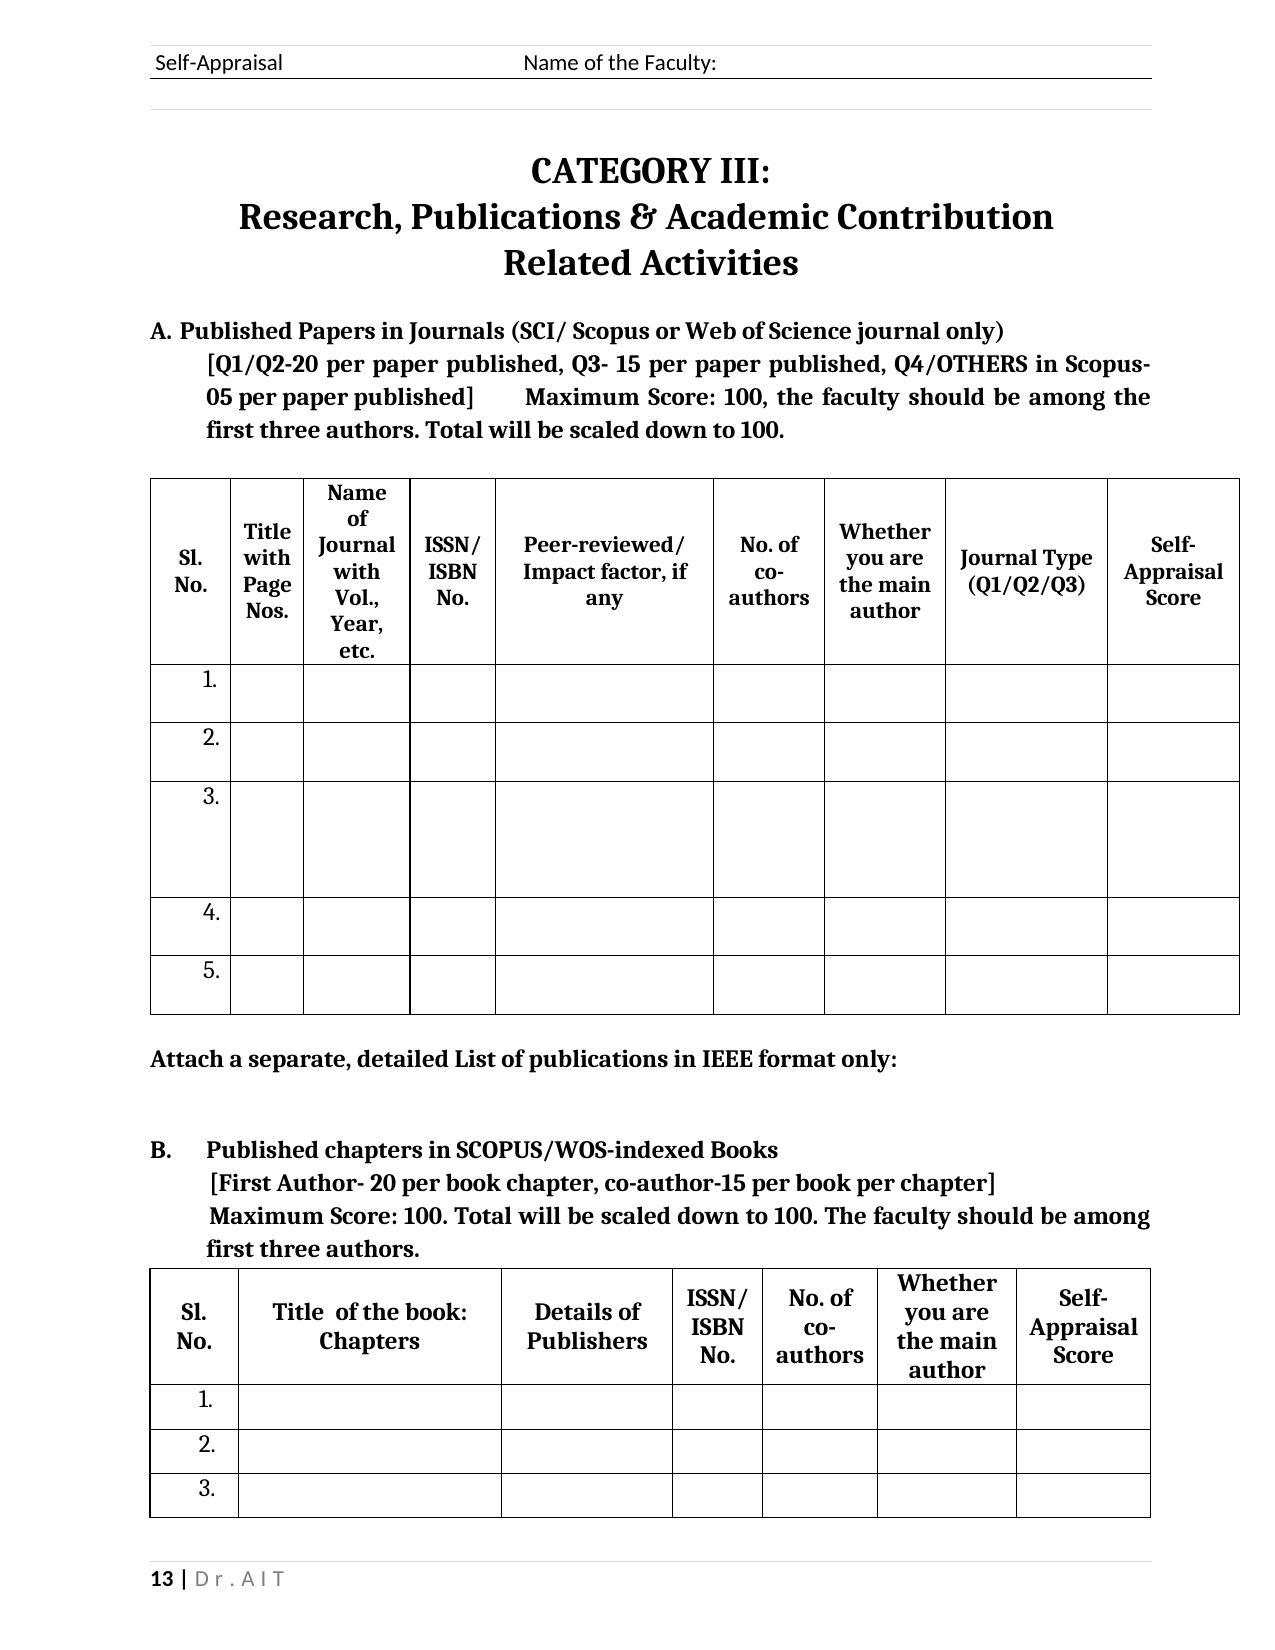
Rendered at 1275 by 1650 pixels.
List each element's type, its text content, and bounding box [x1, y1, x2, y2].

table_cell [496, 956, 713, 1013]
table_cell [502, 1430, 672, 1472]
table_cell [825, 723, 945, 781]
table_cell [946, 956, 1107, 1013]
table_cell [231, 898, 303, 955]
table_cell [763, 1385, 877, 1428]
table_cell [946, 782, 1107, 897]
table_cell [502, 1474, 672, 1517]
table_cell [1017, 1474, 1150, 1517]
table_header Journal Type (Q1/Q2/Q3) [946, 479, 1107, 664]
table_cell [151, 898, 230, 955]
table_cell [496, 898, 713, 955]
table_header Whether you are the main author [878, 1269, 1016, 1384]
table_header Sl. No. [151, 1269, 238, 1384]
table_cell [496, 782, 713, 897]
table_cell [1108, 723, 1239, 781]
text Attach a separate, detailed List of publications in IEEE format only: [150, 1045, 1152, 1074]
table_cell [673, 1385, 762, 1428]
table_cell [151, 723, 230, 781]
table_header Peer-reviewed/Impact factor, if any [496, 479, 713, 664]
table_cell [231, 956, 303, 1013]
table_header Whether you are the main author [825, 479, 945, 664]
table_cell [673, 1430, 762, 1472]
table_cell [231, 665, 303, 722]
table_cell [151, 1430, 238, 1472]
table_cell [231, 782, 303, 897]
table_header Self-Appraisal Score [1017, 1269, 1150, 1384]
table_cell [1108, 956, 1239, 1013]
table_cell [151, 1385, 238, 1428]
table_cell [496, 665, 713, 722]
table_cell [946, 723, 1107, 781]
table_cell [411, 956, 495, 1013]
table_cell [1108, 898, 1239, 955]
table_cell [673, 1474, 762, 1517]
table_cell [1108, 782, 1239, 897]
table_cell [411, 723, 495, 781]
table_cell [304, 782, 409, 897]
list Published Papers in Journals (SCI/ Scopus or Web of Science journal only) [150, 317, 1152, 345]
table_cell [1017, 1385, 1150, 1428]
table_cell [714, 723, 824, 781]
table_header No. of co-authors [763, 1269, 877, 1384]
list Maximum Score: 100. Total will be scaled down to 100. The faculty should be among first three authors. [206, 1202, 1152, 1264]
text Research, Publications & Academic Contribution Related Activities [150, 196, 1152, 284]
table_cell [825, 665, 945, 722]
table_cell [151, 782, 230, 897]
table_cell [151, 665, 230, 722]
table_cell [239, 1430, 501, 1472]
list [Q1/Q2-20 per paper published, Q3- 15 per paper published, Q4/OTHERS in Scopus-05 per paper published] Maximum Score: 100, the faculty should be among the first three authors. Total will be scaled down to 100. [206, 349, 1152, 444]
table_cell [304, 956, 409, 1013]
table_cell [714, 782, 824, 897]
table_header ISSN/ ISBN No. [411, 479, 495, 664]
table_cell [239, 1474, 501, 1517]
table_cell [714, 956, 824, 1013]
table_cell [825, 956, 945, 1013]
table_cell [151, 1474, 238, 1517]
table_cell [946, 665, 1107, 722]
table_cell [878, 1385, 1016, 1428]
table_cell [502, 1385, 672, 1428]
table_header Title with Page Nos. [231, 479, 303, 664]
list Published chapters in SCOPUS/WOS-indexed Books [150, 1136, 1152, 1165]
table_header Self-Appraisal Score [1108, 479, 1239, 664]
table_header Name of Journal with Vol., Year, etc. [304, 479, 409, 664]
table_cell [411, 665, 495, 722]
table_cell [239, 1385, 501, 1428]
table_cell [714, 665, 824, 722]
table_cell [714, 898, 824, 955]
table_cell [304, 898, 409, 955]
table_cell [825, 898, 945, 955]
table_cell [763, 1474, 877, 1517]
table_header ISSN/ ISBN No. [673, 1269, 762, 1384]
table_cell [496, 723, 713, 781]
table_header Details of Publishers [502, 1269, 672, 1384]
table_cell [231, 723, 303, 781]
table_cell [763, 1430, 877, 1472]
text CATEGORY III: [150, 150, 1152, 193]
list [First Author- 20 per book chapter, co-author-15 per book per chapter] [206, 1169, 1152, 1198]
table_header Sl. No. [151, 479, 230, 664]
table_cell [878, 1474, 1016, 1517]
table_cell [878, 1430, 1016, 1472]
table_cell [151, 956, 230, 1013]
table_header Title of the book: Chapters [239, 1269, 501, 1384]
table_cell [411, 782, 495, 897]
table_cell [1017, 1430, 1150, 1472]
table_cell [304, 665, 409, 722]
table_header No. of co-authors [714, 479, 824, 664]
table_cell [1108, 665, 1239, 722]
table_cell [946, 898, 1107, 955]
table_cell [304, 723, 409, 781]
table_cell [825, 782, 945, 897]
table_cell [411, 898, 495, 955]
